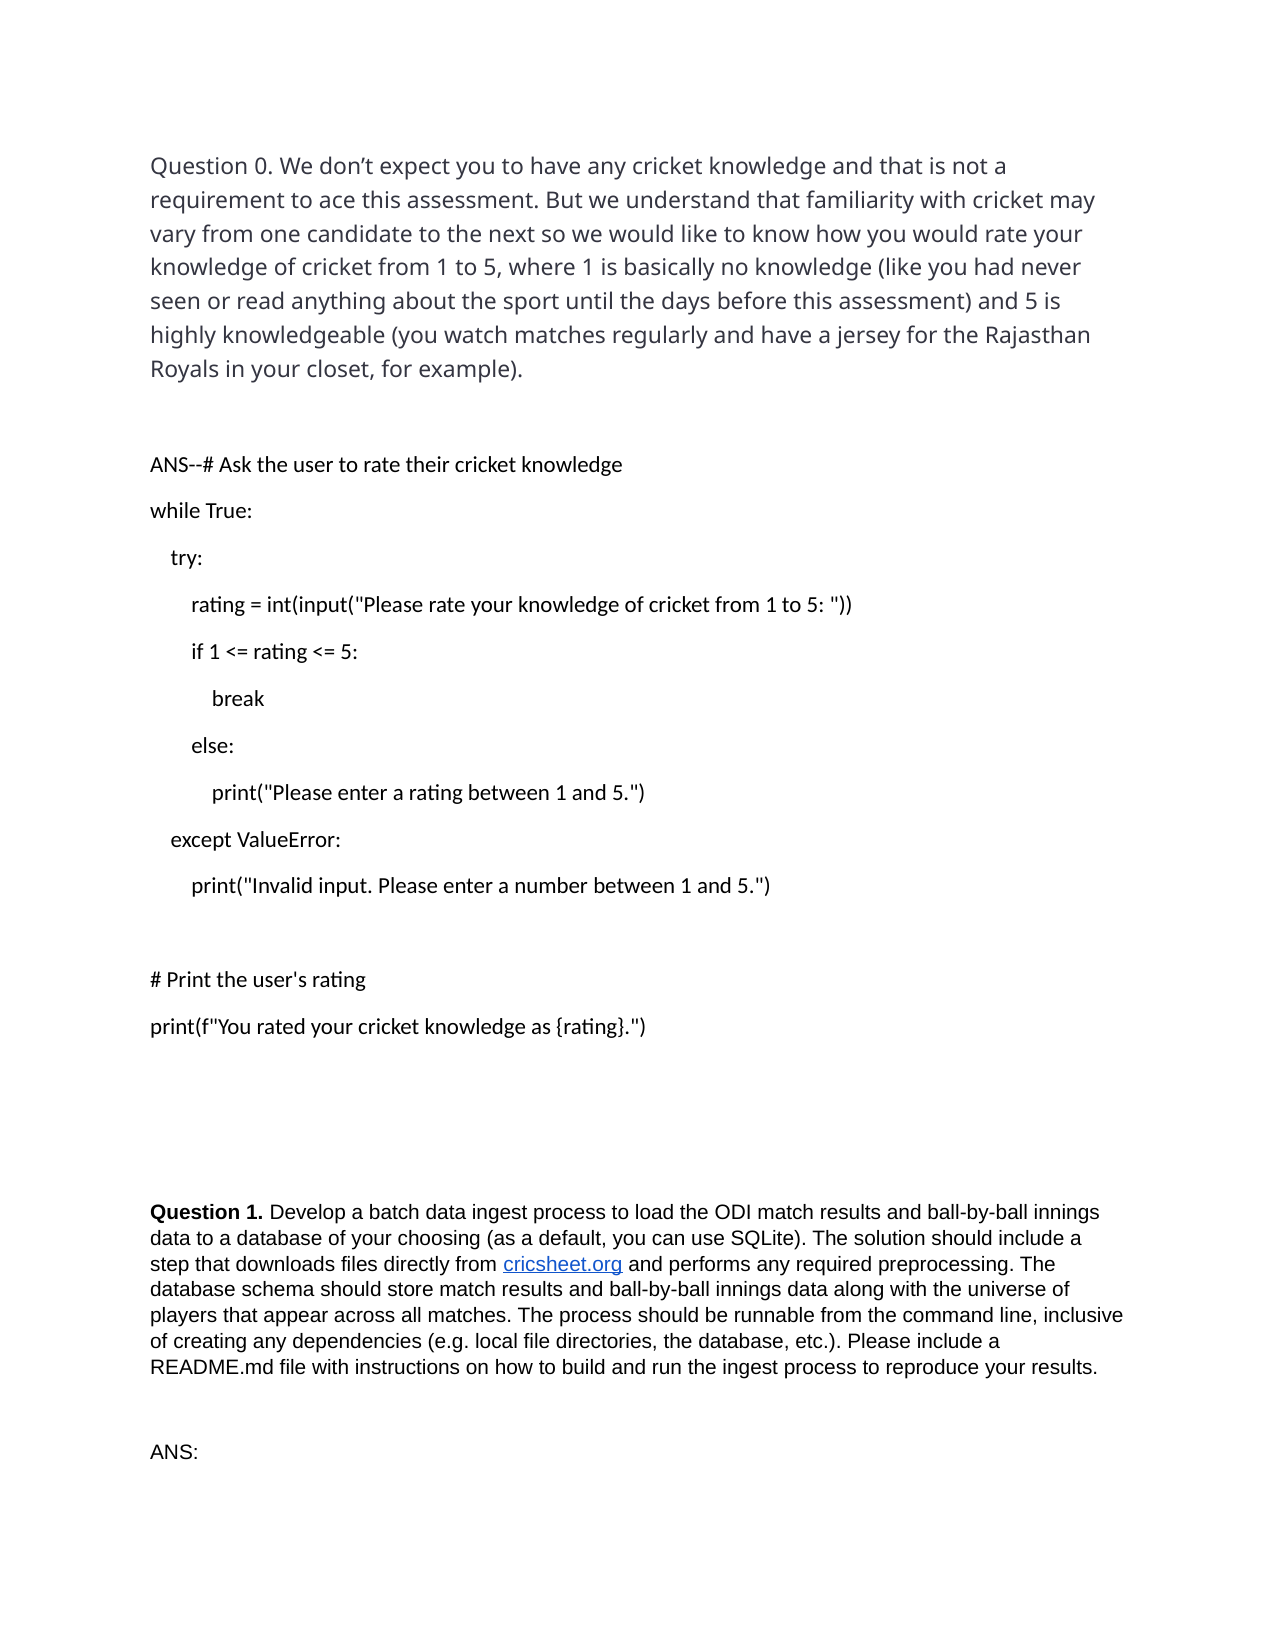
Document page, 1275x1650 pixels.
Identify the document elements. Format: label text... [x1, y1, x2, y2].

text Question 1. Develop a batch data ingest process to load the ODI match results and ball-by-ball innings data to a database of your choosing (as a default, you can use SQLite). The solution should include a step that downloads files directly from cricsheet.org and performs any required preprocessing. The database schema should store match results and ball-by-ball innings data along with the universe of players that appear across all matches. The process should be runnable from the command line, inclusive of creating any dependencies (e.g. local file directories, the database, etc.). Please include a README.md file with instructions on how to build and run the ingest process to reproduce your results. [150, 1200, 1125, 1379]
text while True: [150, 497, 1125, 525]
text except ValueError: [150, 825, 1125, 853]
text print("Please enter a rating between 1 and 5.") [150, 778, 1125, 806]
text # Print the user's rating [150, 965, 1125, 993]
text print("Invalid input. Please enter a number between 1 and 5.") [150, 872, 1125, 900]
text break [150, 684, 1125, 712]
text print(f"You rated your cricket knowledge as {rating}.") [150, 1012, 1125, 1040]
text Question 0. We don’t expect you to have any cricket knowledge and that is not a requirement to ace this assessment. But we understand that familiarity with cricket may vary from one candidate to the next so we would like to know how you would rate your knowledge of cricket from 1 to 5, where 1 is basically no knowledge (like you had never seen or read anything about the sport until the days before this assessment) and 5 is highly knowledgeable (you watch matches regularly and have a jersey for the Rajasthan Royals in your closet, for example). [150, 150, 1125, 384]
text try: [150, 543, 1125, 572]
text if 1 <= rating <= 5: [150, 637, 1125, 665]
text else: [150, 731, 1125, 759]
text ANS: [150, 1440, 1125, 1464]
text rating = int(input("Please rate your knowledge of cricket from 1 to 5: ")) [150, 590, 1125, 618]
text ANS--# Ask the user to rate their cricket knowledge [150, 450, 1125, 478]
